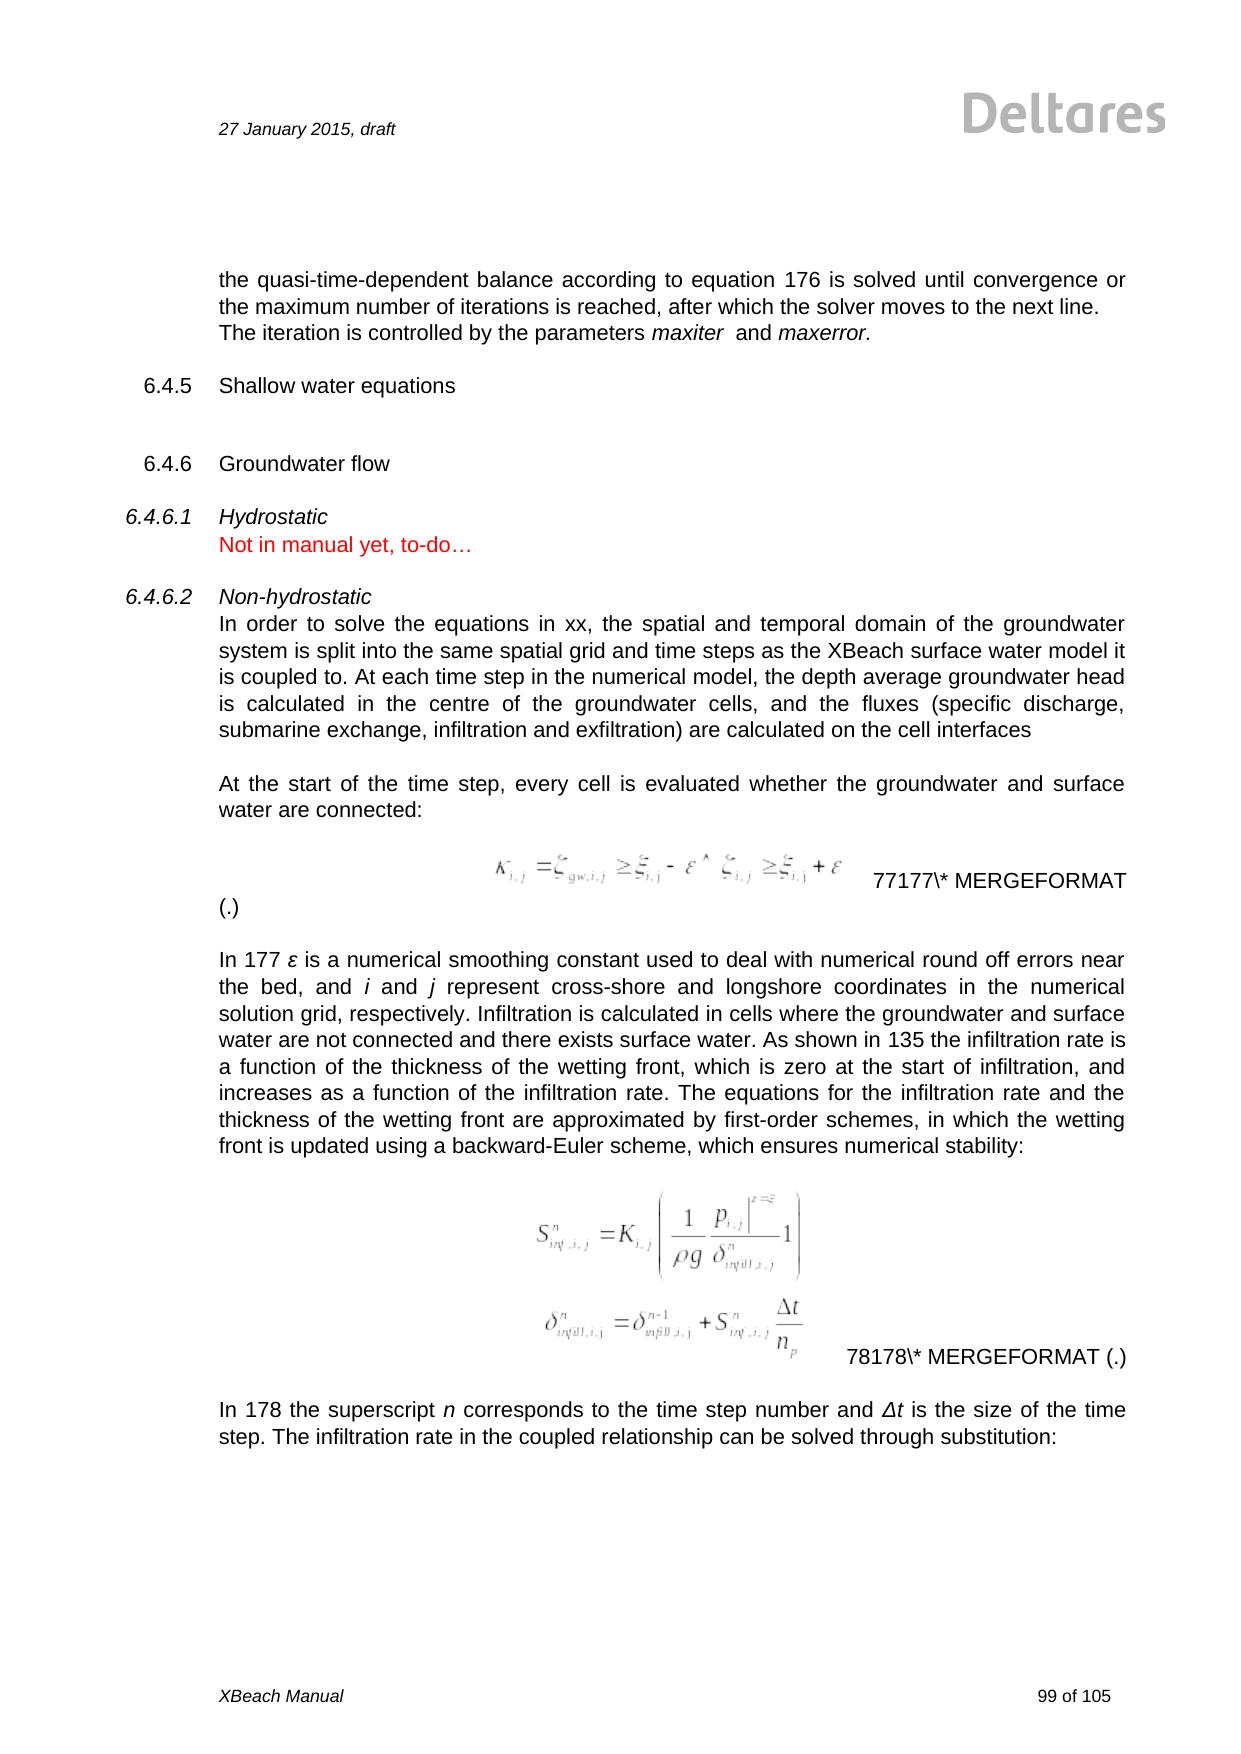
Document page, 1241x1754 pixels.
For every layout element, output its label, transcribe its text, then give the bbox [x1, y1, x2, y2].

text In order to solve the equations in xx, the spatial and temporal domain of the groundwater system is split into the same spatial grid and time steps as the XBeach surface water model it is coupled to. At each time step in the numerical model, the depth average groundwater head is calculated in the centre of the groundwater cells, and the fluxes (specific discharge, submarine exchange, infiltration and exfiltration) are calculated on the cell interfaces [218, 610, 1126, 743]
picture [964, 75, 1166, 133]
subtitle Non-hydrostatic [192, 583, 1126, 610]
text The iteration is controlled by the parameters maxiter and maxerror. [218, 319, 1126, 346]
text In the superscript n corresponds to the time step number and Δt is the size of the time step. The infiltration rate in the coupled relationship can be solved through substitution: [218, 1396, 1126, 1449]
subtitle Groundwater flow [192, 450, 1126, 477]
text At the start of the time step, every cell is evaluated whether the groundwater and surface water are connected: [218, 769, 1126, 822]
text In ε is a numerical smoothing constant used to deal with numerical round off errors near the bed, and i and j represent cross-shore and longshore coordinates in the numerical solution grid, respectively. Infiltration is calculated in cells where the groundwater and surface water are not connected and there exists surface water. As shown in the infiltration rate is a function of the thickness of the wetting front, which is zero at the start of infiltration, and increases as a function of the infiltration rate. The equations for the infiltration rate and the thickness of the wetting front are approximated by first-order schemes, in which the wetting front is updated using a backward-Euler scheme, which ensures numerical stability: [218, 946, 1126, 1158]
subtitle Hydrostatic [192, 503, 1126, 530]
text Not in manual yet, to-do… [218, 530, 1126, 557]
subtitle Shallow water equations [192, 372, 1126, 399]
